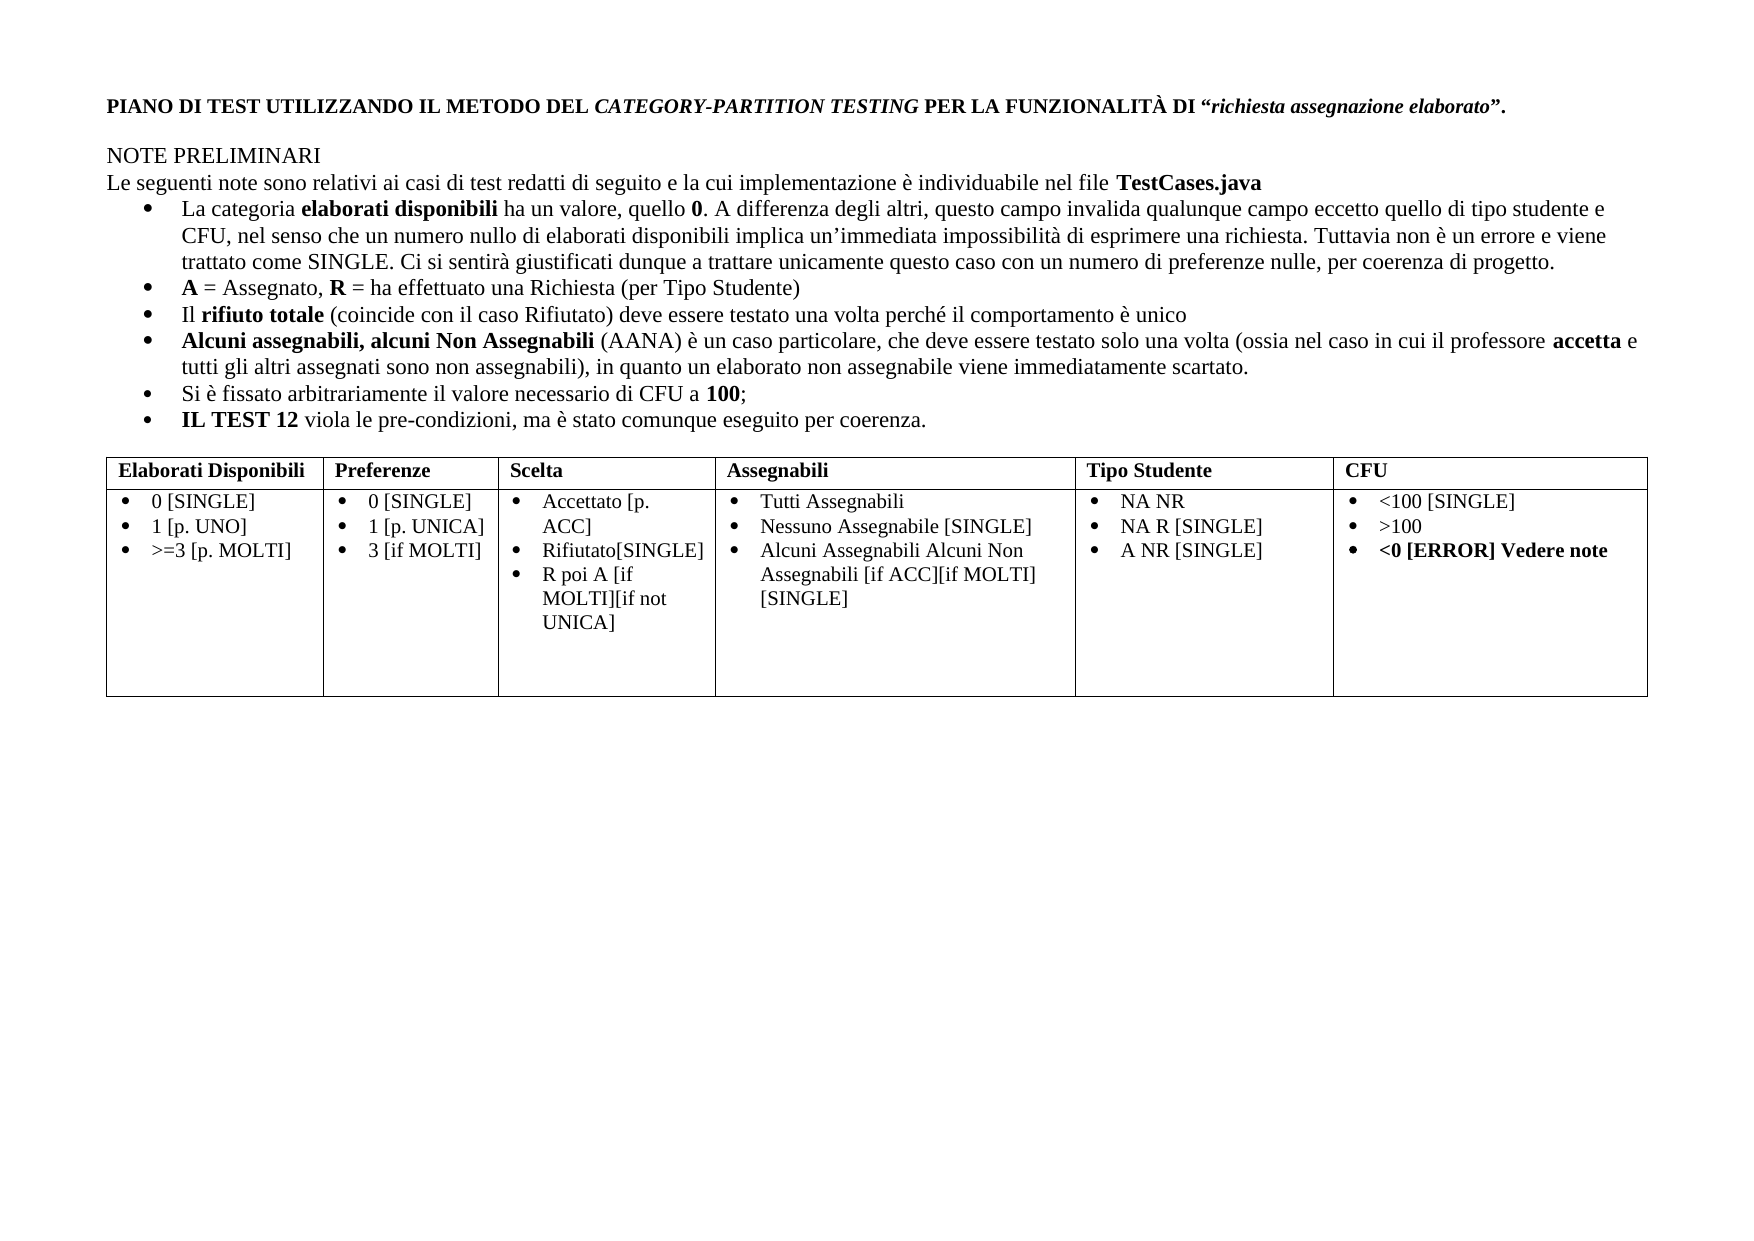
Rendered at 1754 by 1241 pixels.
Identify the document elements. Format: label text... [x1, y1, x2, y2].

list Alcuni assegnabili, alcuni Non Assegnabili (AANA) è un caso particolare, che deve essere testato solo una volta (ossia nel caso in cui il professore accetta e tutti gli altri assegnati sono non assegnabili), in quanto un elaborato non assegnabile viene immediatamente scartato. [144, 327, 1648, 380]
table_header Scelta [499, 458, 715, 488]
text NOTE PRELIMINARI [106, 143, 1648, 169]
table_header CFU [1334, 458, 1647, 488]
text PIANO DI TEST UTILIZZANDO IL METODO DEL CATEGORY-PARTITION TESTING PER LA FUNZIONALITÀ DI “richiesta assegnazione elaborato”. [106, 94, 1648, 118]
table_cell 0 [SINGLE] 1 [p. UNO] >=3 [p. MOLTI] [107, 490, 323, 696]
table_header Tipo Studente [1076, 458, 1333, 488]
table_header Elaborati Disponibili [107, 458, 323, 488]
table_cell Tutti Assegnabili Nessuno Assegnabile [SINGLE] Alcuni Assegnabili Alcuni Non Assegnabili [if ACC][if MOLTI][SINGLE] [716, 490, 1075, 696]
list Il rifiuto totale (coincide con il caso Rifiutato) deve essere testato una volta perché il comportamento è unico [144, 301, 1648, 327]
text Le seguenti note sono relativi ai casi di test redatti di seguito e la cui implementazione è individuabile nel file TestCases.java [106, 169, 1648, 195]
list IL TEST 12 viola le pre-condizioni, ma è stato comunque eseguito per coerenza. [144, 406, 1648, 432]
list La categoria elaborati disponibili ha un valore, quello 0. A differenza degli altri, questo campo invalida qualunque campo eccetto quello di tipo studente e CFU, nel senso che un numero nullo di elaborati disponibili implica un’immediata impossibilità di esprimere una richiesta. Tuttavia non è un errore e viene trattato come SINGLE. Ci si sentirà giustificati dunque a trattare unicamente questo caso con un numero di preferenze nulle, per coerenza di progetto. [144, 195, 1648, 274]
table_header Assegnabili [716, 458, 1075, 488]
table_cell Accettato [p. ACC] Rifiutato[SINGLE] R poi A [if MOLTI][if not UNICA] [499, 490, 715, 696]
table_cell <100 [SINGLE] >100 <0 [ERROR] Vedere note [1334, 490, 1647, 696]
list A = Assegnato, R = ha effettuato una Richiesta (per Tipo Studente) [144, 274, 1648, 301]
table_header Preferenze [324, 458, 498, 488]
table_cell 0 [SINGLE] 1 [p. UNICA] 3 [if MOLTI] [324, 490, 498, 696]
list Si è fissato arbitrariamente il valore necessario di CFU a 100; [144, 380, 1648, 406]
table_cell NA NR NA R [SINGLE] A NR [SINGLE] [1076, 490, 1333, 696]
